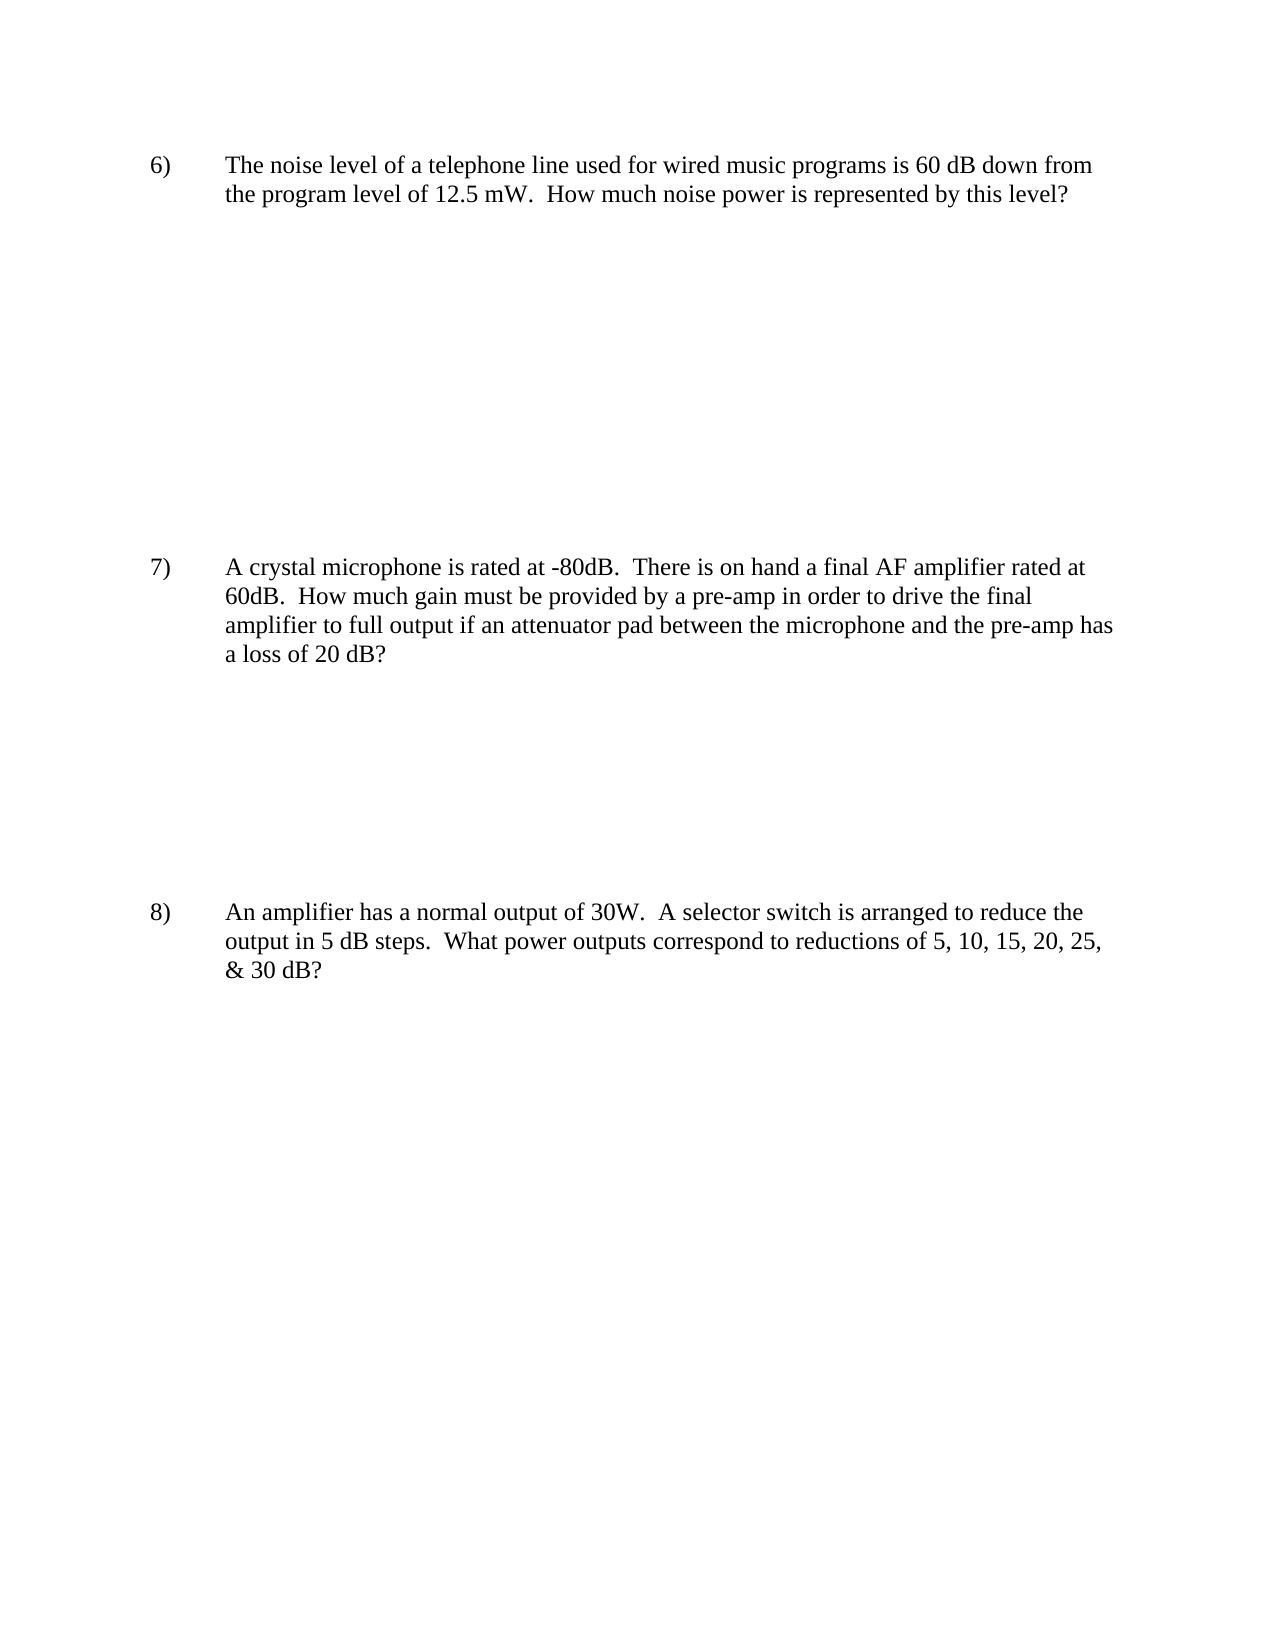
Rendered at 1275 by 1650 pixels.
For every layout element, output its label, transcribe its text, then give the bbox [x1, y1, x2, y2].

text 8) An amplifier has a normal output of 30W. A selector switch is arranged to reduce the output in 5 dB steps. What power outputs correspond to reductions of 5, 10, 15, 20, 25, & 30 dB? [150, 897, 1125, 984]
text 6) The noise level of a telephone line used for wired music programs is 60 dB down from the program level of 12.5 mW. How much noise power is represented by this level? [150, 150, 1125, 207]
text 7) A crystal microphone is rated at -80dB. There is on hand a final AF amplifier rated at 60dB. How much gain must be provided by a pre-amp in order to drive the final amplifier to full output if an attenuator pad between the microphone and the pre-amp has a loss of 20 dB? [150, 552, 1125, 667]
